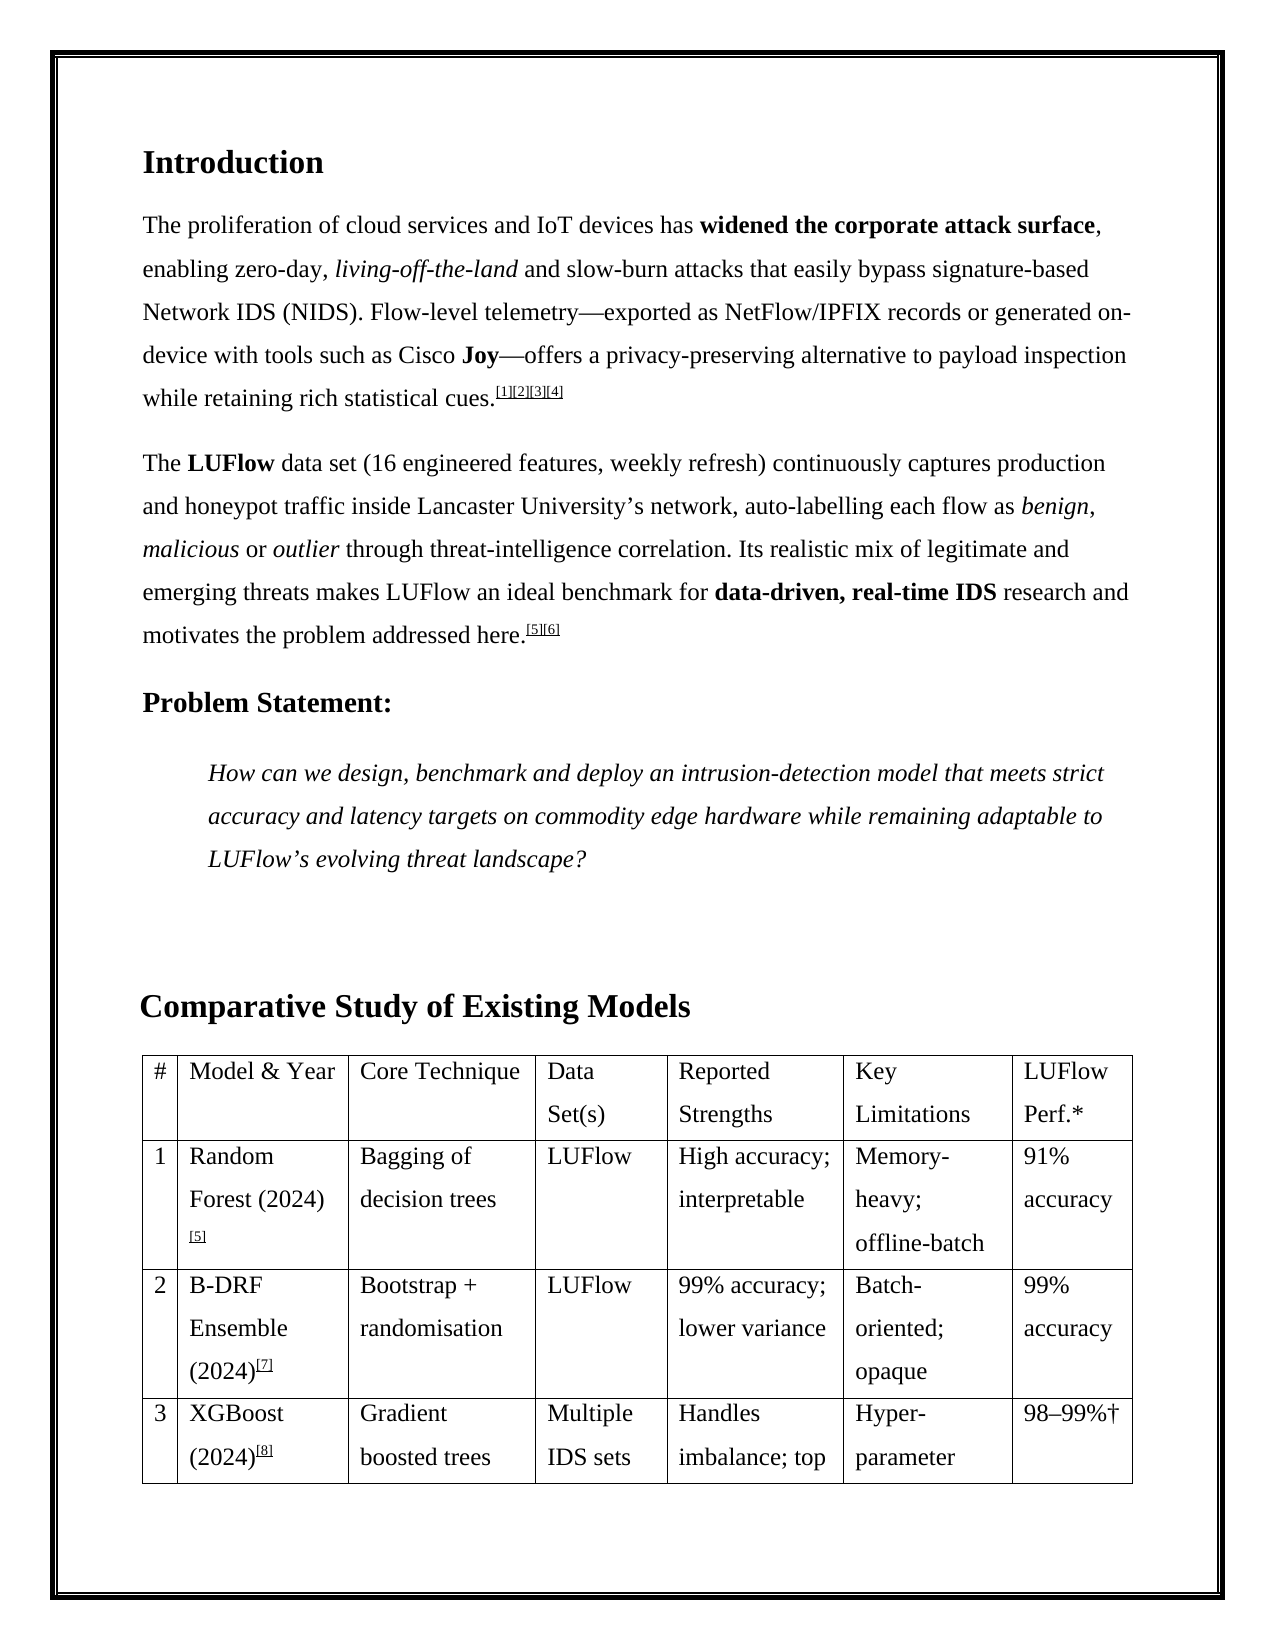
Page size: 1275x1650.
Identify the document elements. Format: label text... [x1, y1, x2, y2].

table_cell 2 [143, 1270, 177, 1397]
table_cell High accuracy; interpretable [668, 1141, 843, 1269]
table_header Model & Year [178, 1056, 348, 1140]
table_cell LUFlow [536, 1141, 667, 1269]
text The LUFlow data set (16 engineered features, weekly refresh) continuously captures production and honeypot traffic inside Lancaster University’s network, auto-labelling each flow as benign, malicious or outlier through threat-intelligence correlation. Its realistic mix of legitimate and emerging threats makes LUFlow an ideal benchmark for data-driven, real-time IDS research and motivates the problem addressed here.[5][6] [142, 448, 1133, 649]
table_cell Memory-heavy; offline-batch [844, 1141, 1012, 1269]
table_cell Multiple IDS sets [536, 1399, 667, 1483]
table_cell 3 [143, 1399, 177, 1483]
table_cell Batch-oriented; opaque [844, 1270, 1012, 1397]
table_cell 98–99%† [1013, 1399, 1132, 1483]
table_cell XGBoost (2024)[8] [178, 1399, 348, 1483]
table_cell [844, 1399, 1012, 1483]
table_cell 91% accuracy [1013, 1141, 1132, 1269]
table_cell Bootstrap + randomisation [349, 1270, 535, 1397]
text Comparative Study of Existing Models [139, 987, 1133, 1025]
table_header Core Technique [349, 1056, 535, 1140]
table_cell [349, 1399, 535, 1483]
table_cell 99% accuracy; lower variance [668, 1270, 843, 1397]
text How can we design, benchmark and deploy an intrusion-detection model that meets strict accuracy and latency targets on commodity edge hardware while remaining adaptable to LUFlow’s evolving threat landscape? [208, 758, 1133, 873]
table_header LUFlow Perf.* [1013, 1056, 1132, 1140]
table_header Reported Strengths [668, 1056, 843, 1140]
text Problem Statement: [142, 686, 1133, 719]
table_cell LUFlow [536, 1270, 667, 1397]
table_cell Random Forest (2024)[5] [178, 1141, 348, 1269]
table_cell 99% accuracy [1013, 1270, 1132, 1397]
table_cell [668, 1399, 843, 1483]
table_header Key Limitations [844, 1056, 1012, 1140]
text The proliferation of cloud services and IoT devices has widened the corporate attack surface, enabling zero-day, living-off-the-land and slow-burn attacks that easily bypass signature-based Network IDS (NIDS). Flow-level telemetry—exported as NetFlow/IPFIX records or generated on-device with tools such as Cisco Joy—offers a privacy-preserving alternative to payload inspection while retaining rich statistical cues.[1][2][3][4] [142, 211, 1133, 412]
table_cell Bagging of decision trees [349, 1141, 535, 1269]
table_header Data Set(s) [536, 1056, 667, 1140]
table_cell B-DRF Ensemble (2024)[7] [178, 1270, 348, 1397]
table_cell 1 [143, 1141, 177, 1269]
table_header # [143, 1056, 177, 1140]
text Introduction [142, 142, 1133, 181]
